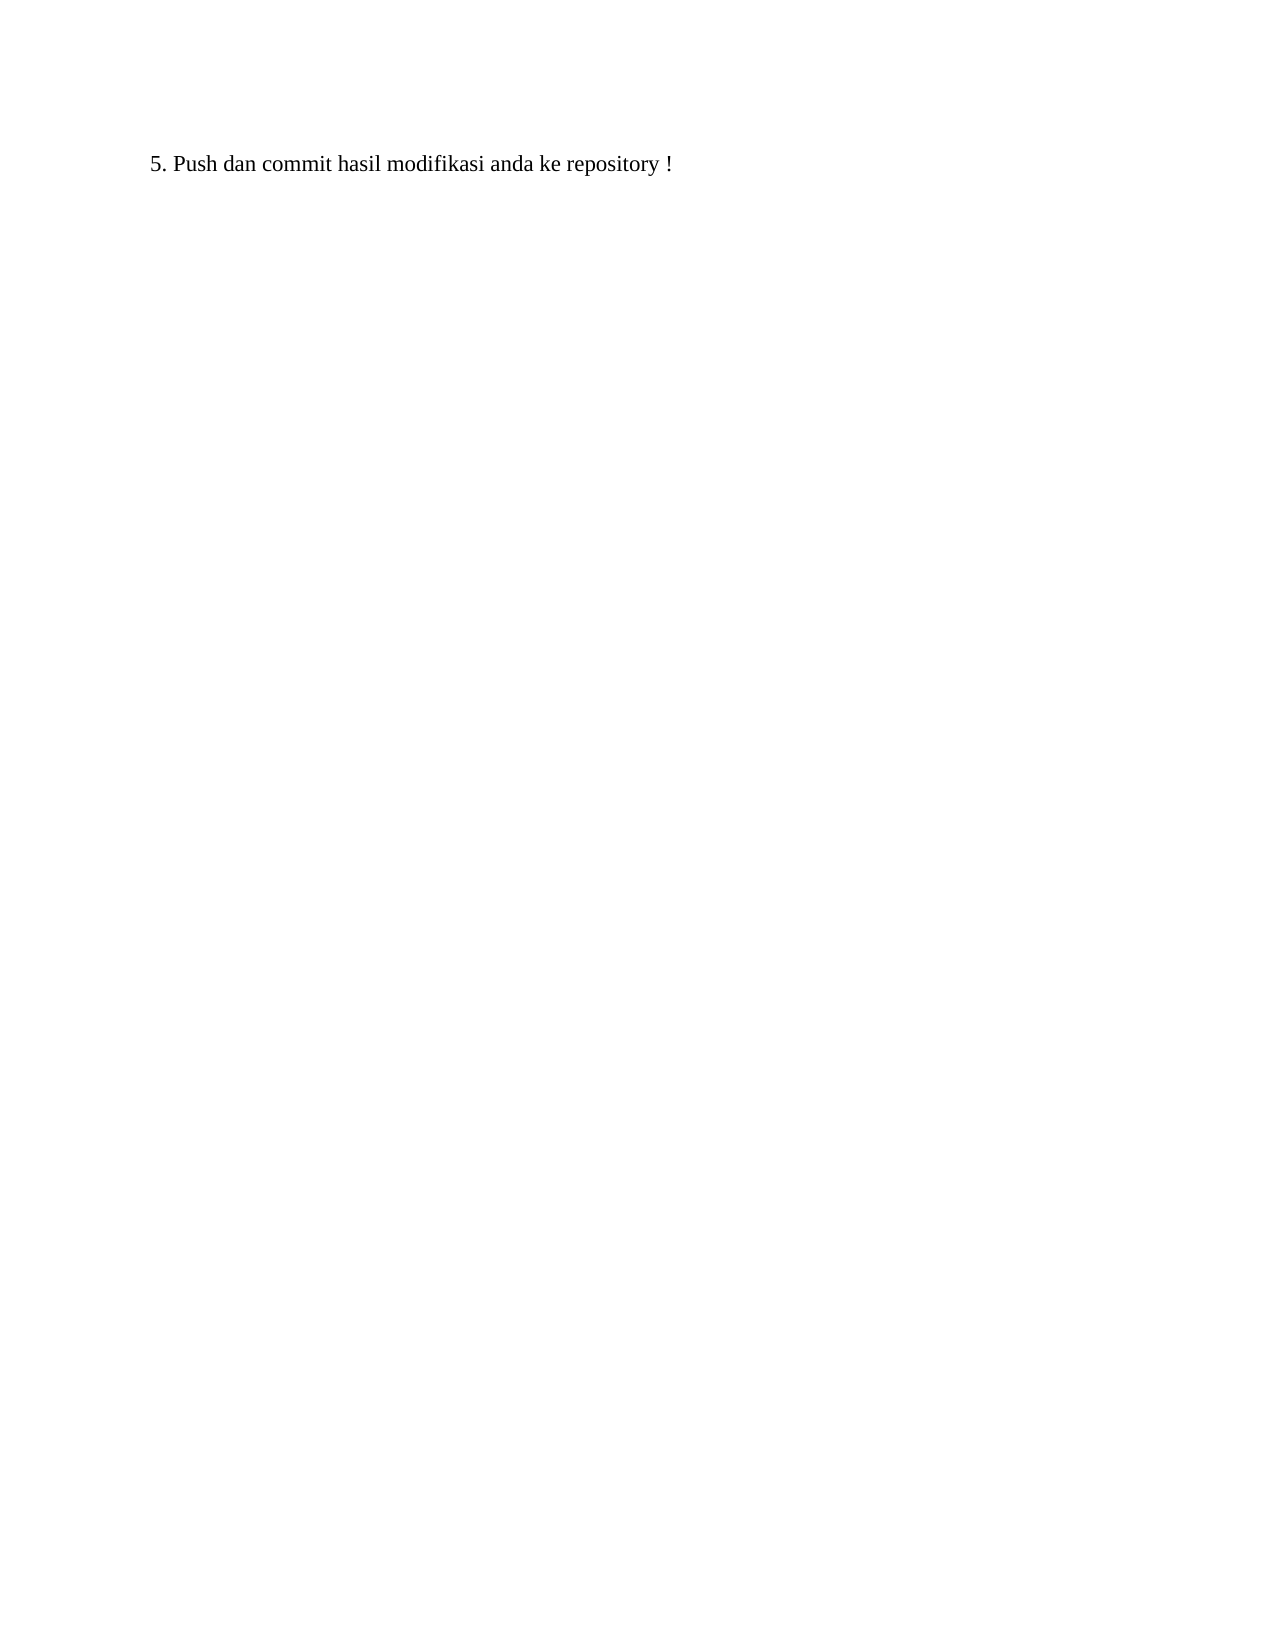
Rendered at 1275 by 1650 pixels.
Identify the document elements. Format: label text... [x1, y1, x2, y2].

list 5. Push dan commit hasil modifikasi anda ke repository ! [150, 150, 1125, 176]
